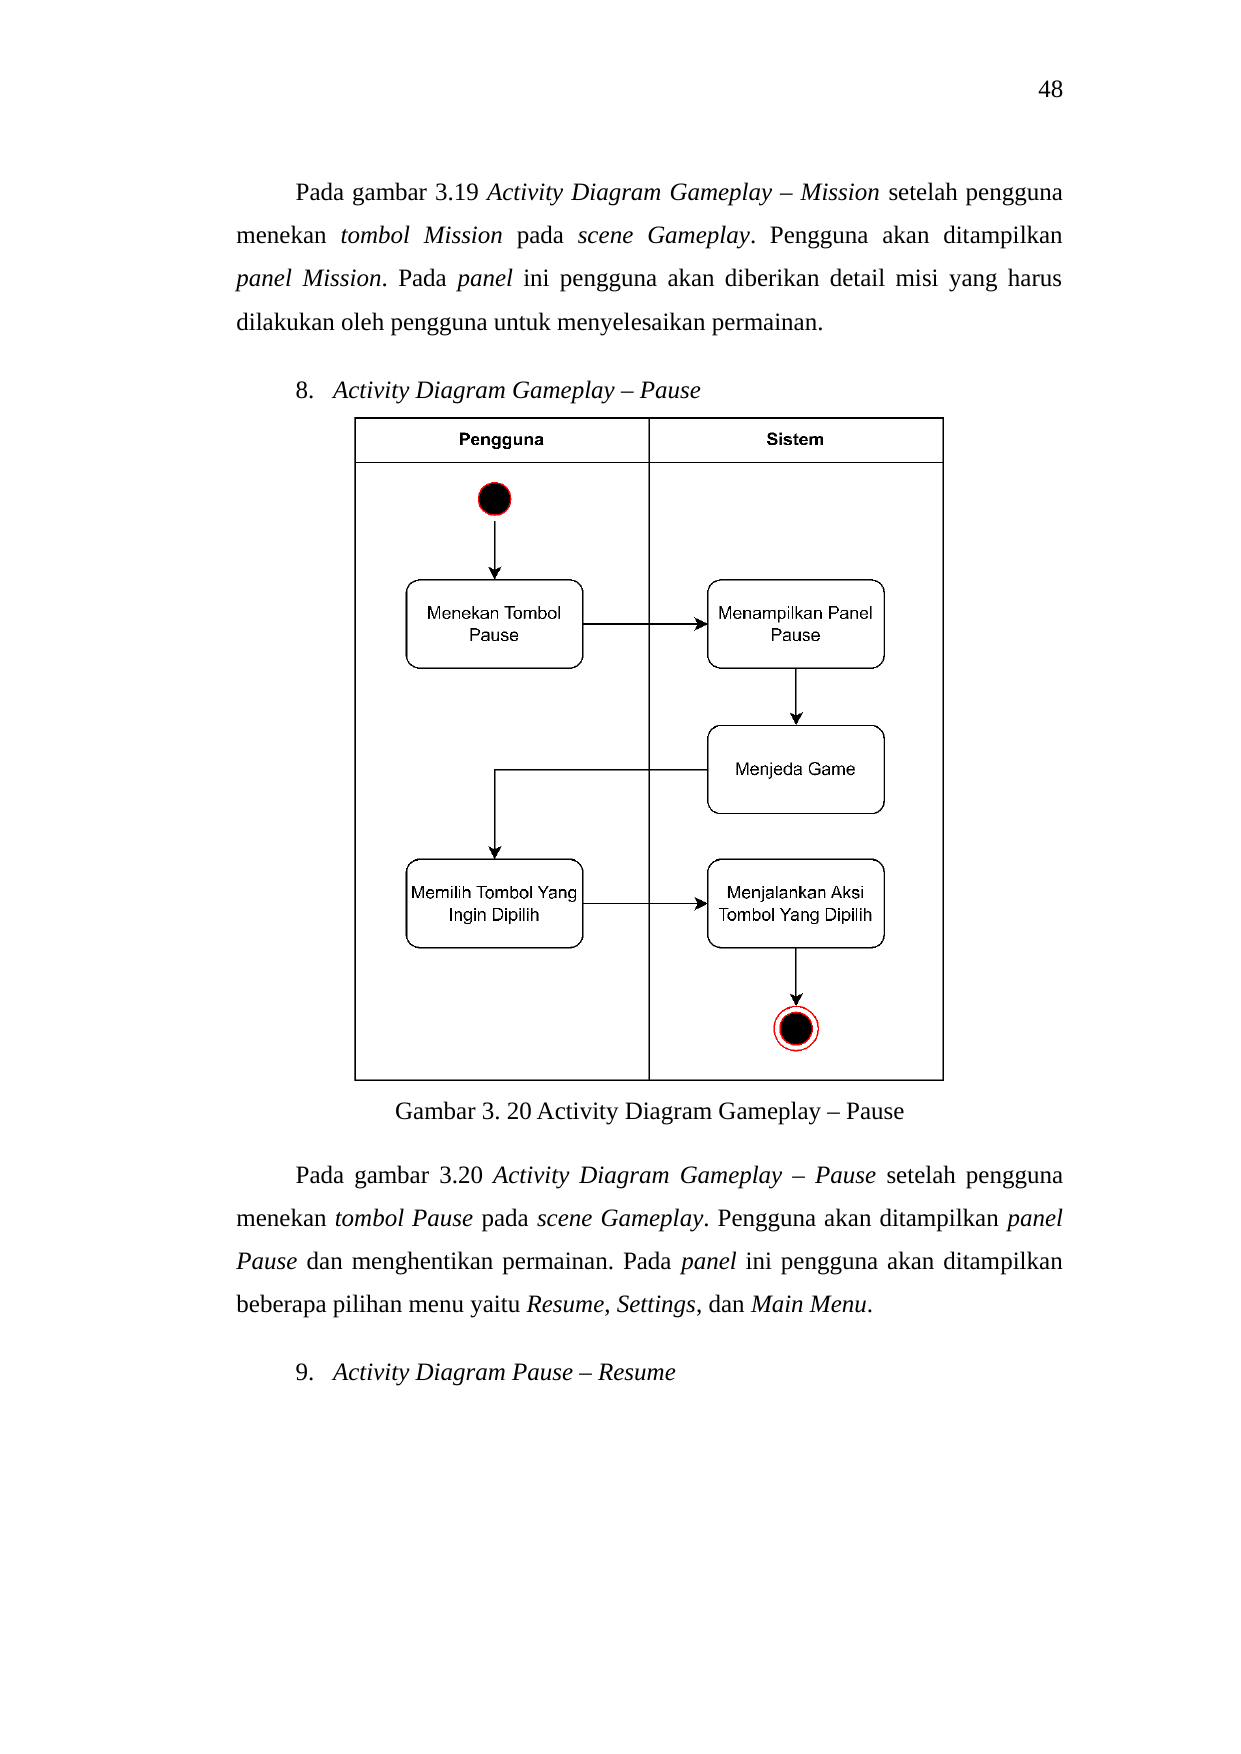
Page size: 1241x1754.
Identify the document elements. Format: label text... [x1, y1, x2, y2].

list Activity Diagram Gameplay – Pause [295, 375, 1063, 403]
picture [354, 417, 945, 1082]
list Activity Diagram Pause – Resume [295, 1357, 1063, 1386]
text Pada gambar 3.20 Activity Diagram Gameplay – Pause setelah pengguna menekan tombol Pause pada scene Gameplay. Pengguna akan ditampilkan panel Pause dan menghentikan permainan. Pada panel ini pengguna akan ditampilkan beberapa pilihan menu yaitu Resume, Settings, dan Main Menu. [236, 1160, 1063, 1318]
text Gambar 3. 20 Activity Diagram Gameplay – Pause [236, 1096, 1063, 1125]
text Pada gambar 3.19 Activity Diagram Gameplay – Mission setelah pengguna menekan tombol Mission pada scene Gameplay. Pengguna akan ditampilkan panel Mission. Pada panel ini pengguna akan diberikan detail misi yang harus dilakukan oleh pengguna untuk menyelesaikan permainan. [236, 177, 1063, 335]
